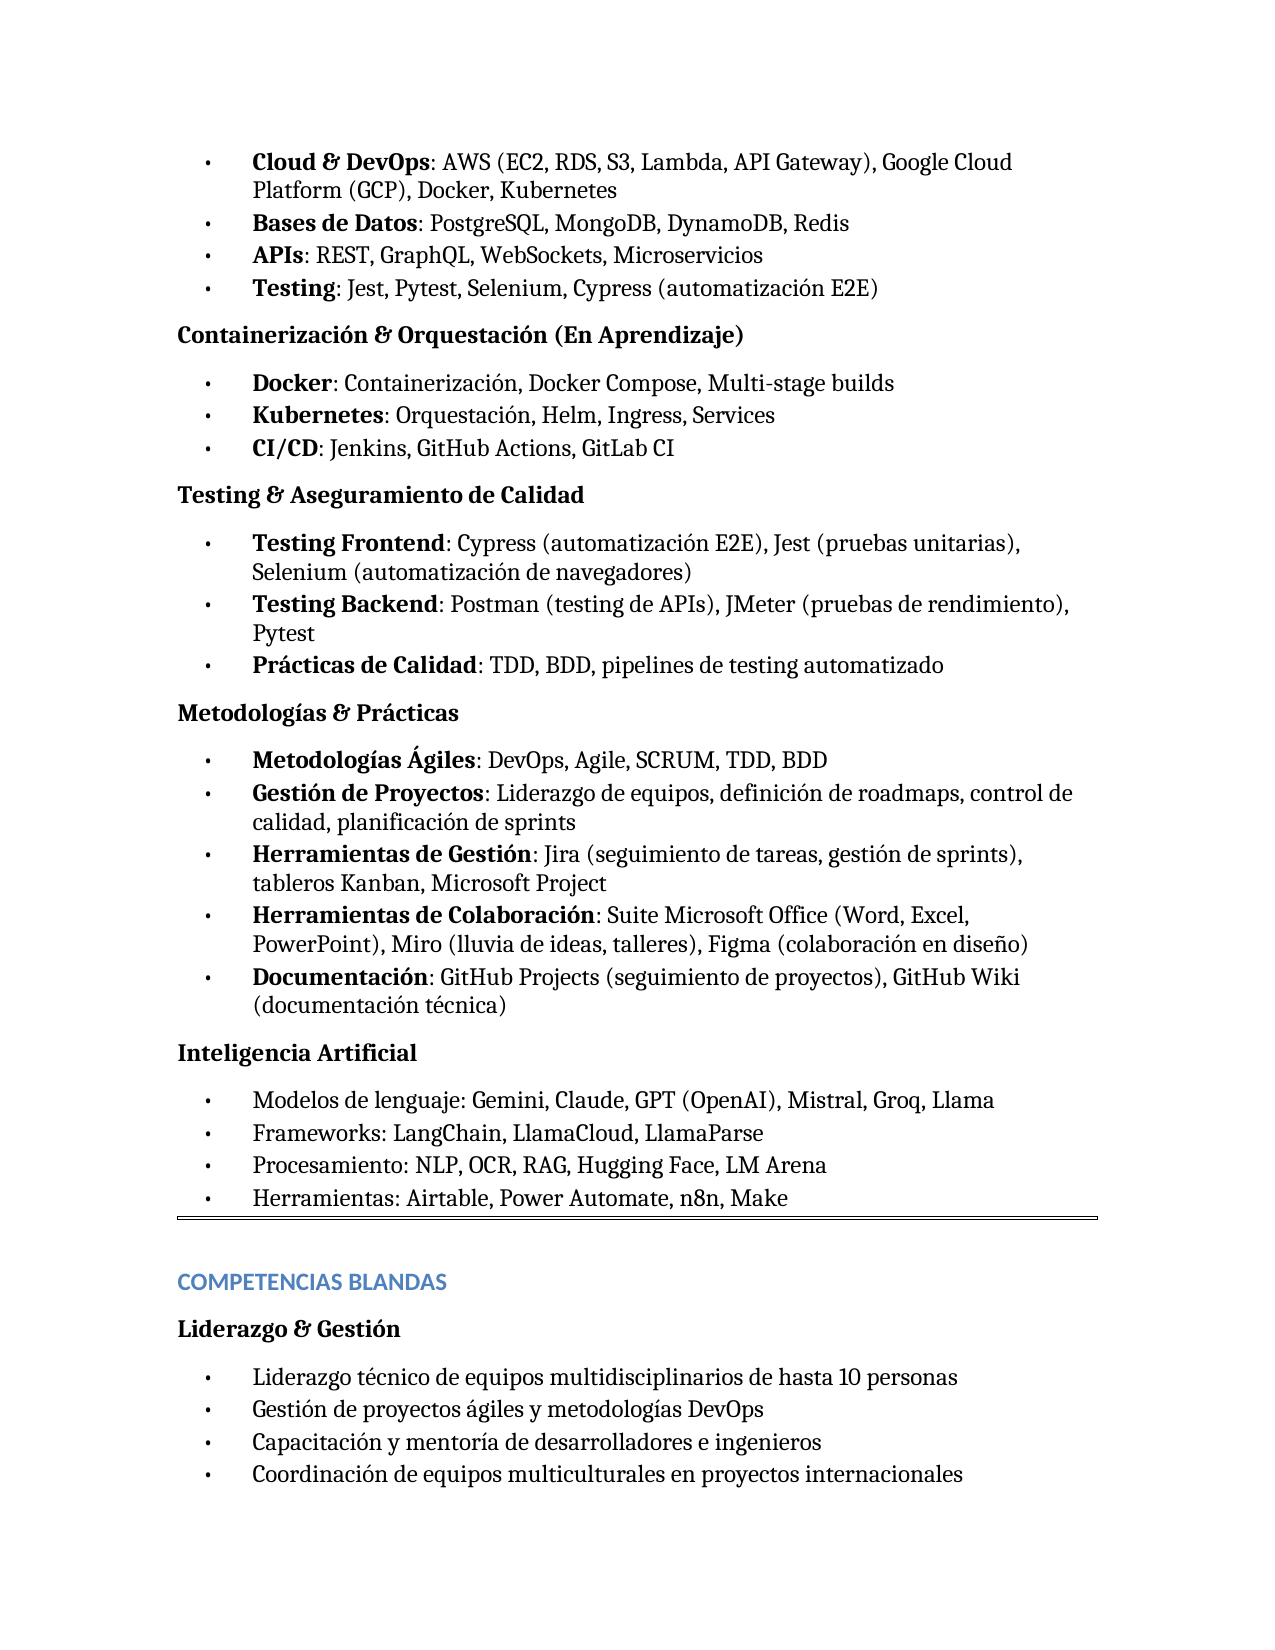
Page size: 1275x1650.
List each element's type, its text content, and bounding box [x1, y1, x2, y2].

list Bases de Datos: PostgreSQL, MongoDB, DynamoDB, Redis [202, 209, 1098, 238]
list Liderazgo técnico de equipos multidisciplinarios de hasta 10 personas [202, 1363, 1098, 1391]
list Procesamiento: NLP, OCR, RAG, Hugging Face, LM Arena [202, 1151, 1098, 1180]
list Herramientas de Gestión: Jira (seguimiento de tareas, gestión de sprints), tableros Kanban, Microsoft Project [202, 840, 1098, 898]
list Herramientas de Colaboración: Suite Microsoft Office (Word, Excel, PowerPoint), Miro (lluvia de ideas, talleres), Figma (colaboración en diseño) [202, 901, 1098, 959]
list Prácticas de Calidad: TDD, BDD, pipelines de testing automatizado [202, 651, 1098, 680]
text Inteligencia Artificial [177, 1039, 1098, 1068]
list Testing Backend: Postman (testing de APIs), JMeter (pruebas de rendimiento), Pytest [202, 590, 1098, 648]
text Metodologías & Prácticas [177, 699, 1098, 728]
list Docker: Containerización, Docker Compose, Multi-stage builds [202, 369, 1098, 398]
text Containerización & Orquestación (En Aprendizaje) [177, 321, 1098, 350]
list Metodologías Ágiles: DevOps, Agile, SCRUM, TDD, BDD [202, 746, 1098, 775]
list Herramientas: Airtable, Power Automate, n8n, Make [202, 1184, 1098, 1213]
list CI/CD: Jenkins, GitHub Actions, GitLab CI [202, 434, 1098, 463]
list Testing: Jest, Pytest, Selenium, Cypress (automatización E2E) [202, 274, 1098, 303]
text Testing & Aseguramiento de Calidad [177, 481, 1098, 510]
list Capacitación y mentoría de desarrolladores e ingenieros [202, 1428, 1098, 1456]
text Liderazgo & Gestión [177, 1315, 1098, 1344]
list Gestión de Proyectos: Liderazgo de equipos, definición de roadmaps, control de calidad, planificación de sprints [202, 779, 1098, 836]
list Documentación: GitHub Projects (seguimiento de proyectos), GitHub Wiki (documentación técnica) [202, 963, 1098, 1020]
list Gestión de proyectos ágiles y metodologías DevOps [202, 1395, 1098, 1424]
list Kubernetes: Orquestación, Helm, Ingress, Services [202, 401, 1098, 430]
list APIs: REST, GraphQL, WebSockets, Microservicios [202, 241, 1098, 270]
list Coordinación de equipos multiculturales en proyectos internacionales [202, 1460, 1098, 1489]
list Testing Frontend: Cypress (automatización E2E), Jest (pruebas unitarias), Selenium (automatización de navegadores) [202, 529, 1098, 586]
list Frameworks: LangChain, LlamaCloud, LlamaParse [202, 1119, 1098, 1148]
subtitle COMPETENCIAS BLANDAS [177, 1266, 1098, 1296]
list Cloud & DevOps: AWS (EC2, RDS, S3, Lambda, API Gateway), Google Cloud Platform (GCP), Docker, Kubernetes [202, 148, 1098, 205]
list Modelos de lenguaje: Gemini, Claude, GPT (OpenAI), Mistral, Groq, Llama [202, 1086, 1098, 1115]
